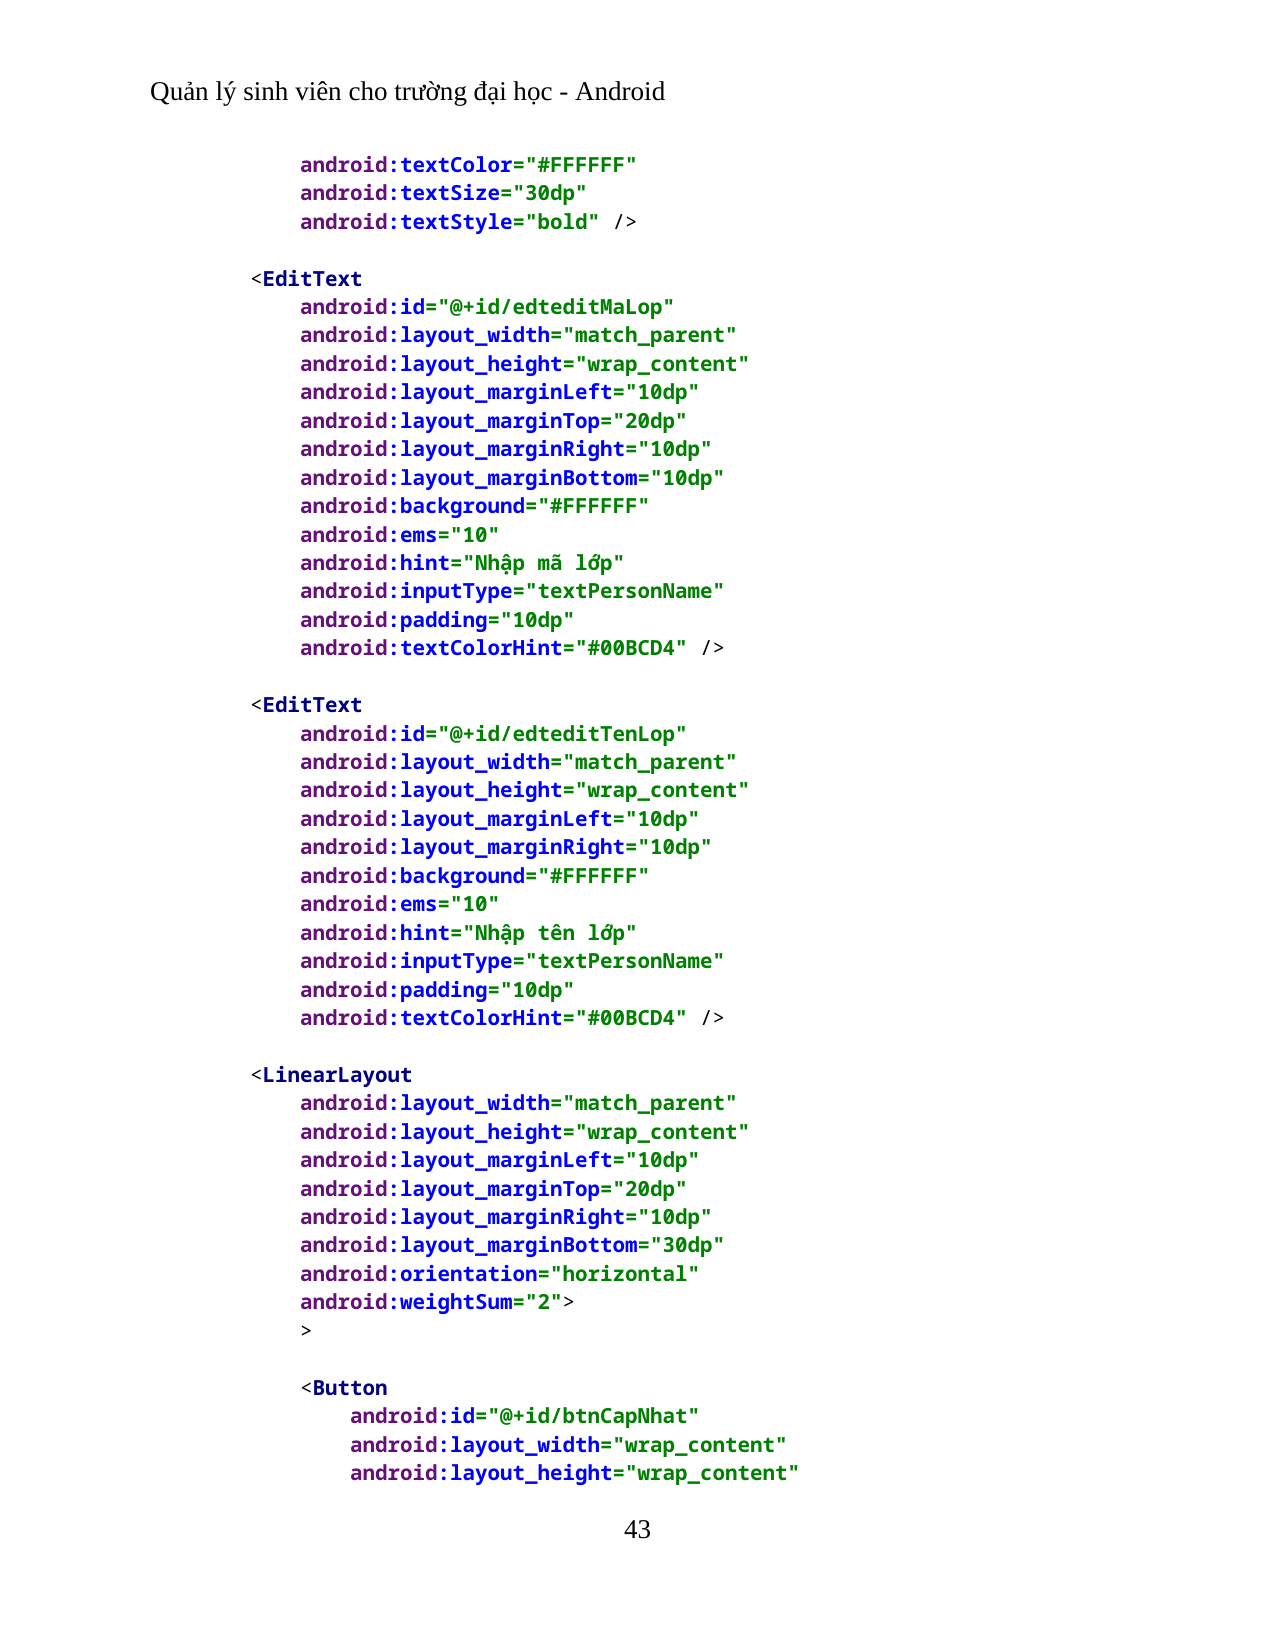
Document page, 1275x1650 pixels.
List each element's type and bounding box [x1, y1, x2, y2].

text [150, 150, 1125, 1487]
